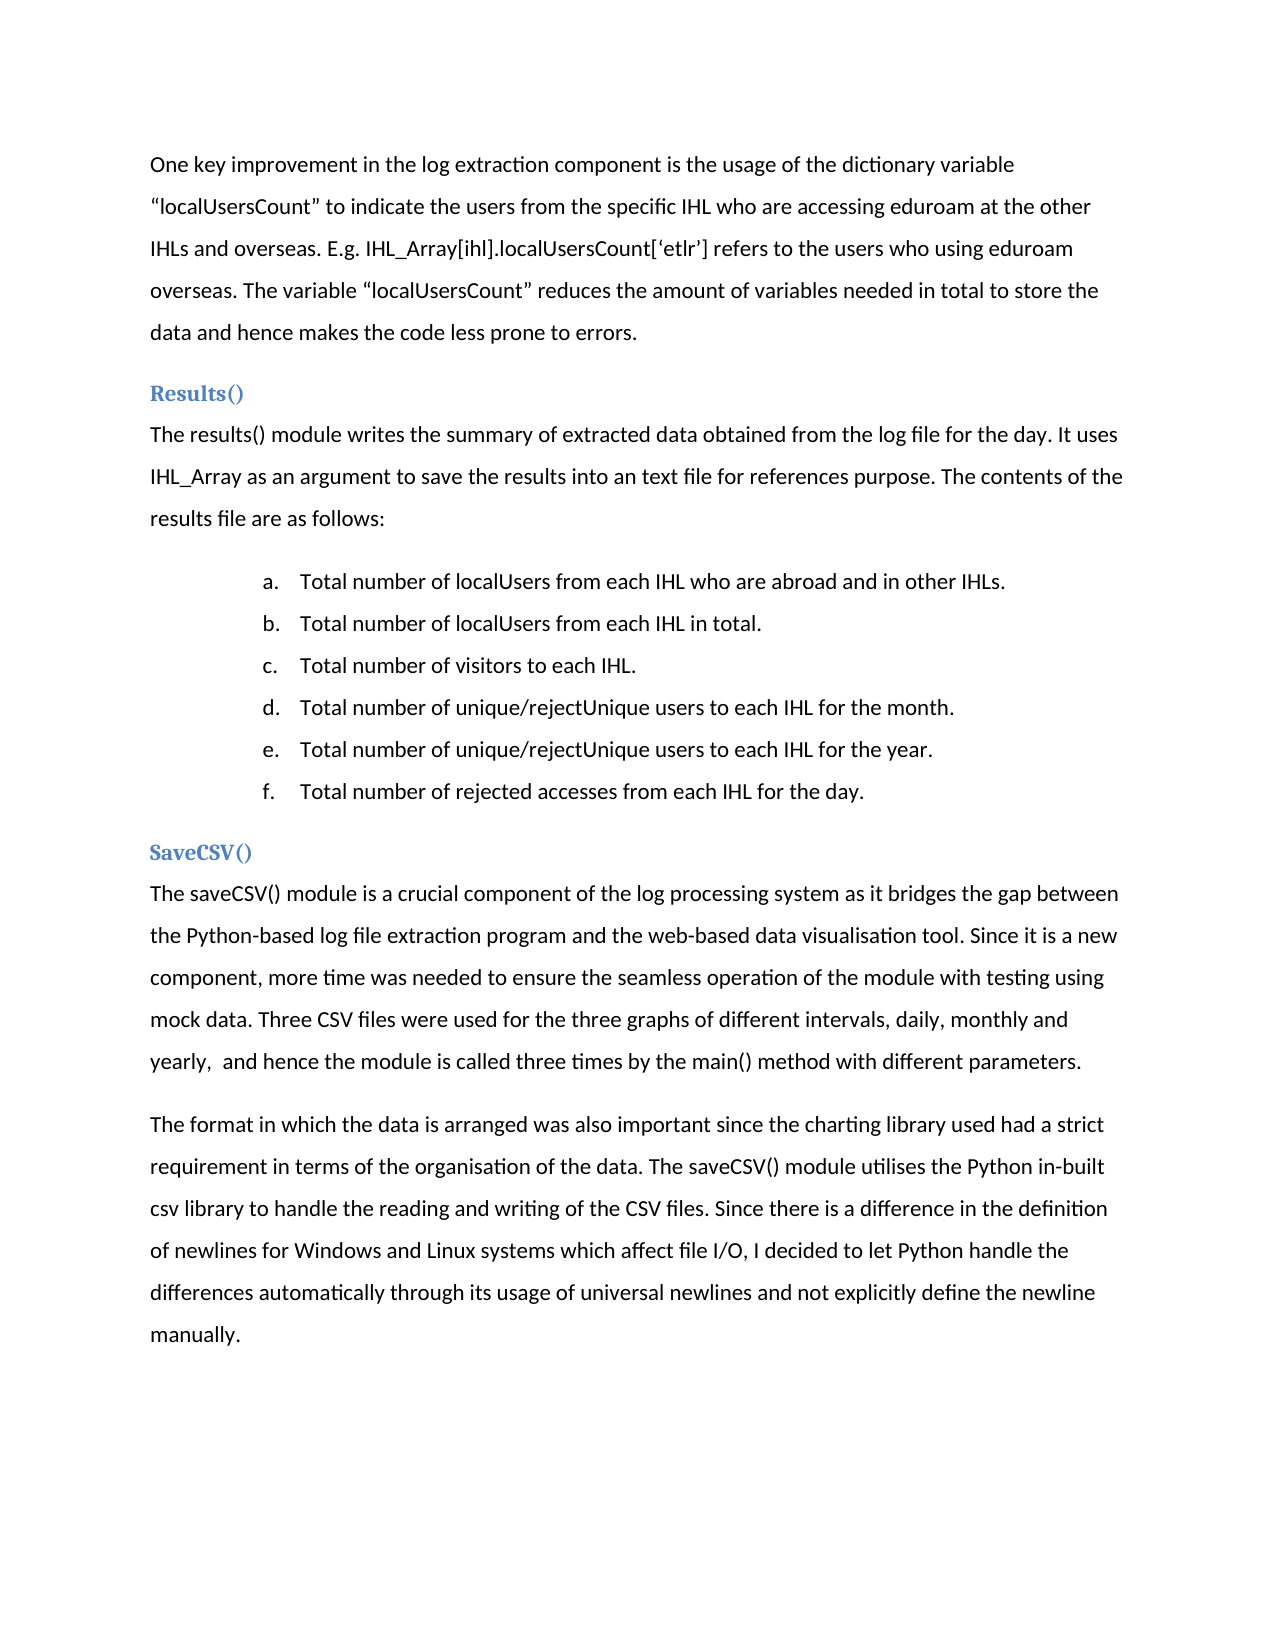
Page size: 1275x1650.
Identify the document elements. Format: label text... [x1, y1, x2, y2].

list Total number of rejected accesses from each IHL for the day. [262, 777, 1125, 805]
text The format in which the data is arranged was also important since the charting library used had a strict requirement in terms of the organisation of the data. The saveCSV() module utilises the Python in-built csv library to handle the reading and writing of the CSV files. Since there is a difference in the definition of newlines for Windows and Linux systems which affect file I/O, I decided to let Python handle the differences automatically through its usage of universal newlines and not explicitly define the newline manually. [150, 1110, 1125, 1348]
list Total number of localUsers from each IHL who are abroad and in other IHLs. [262, 567, 1125, 595]
text The saveCSV() module is a crucial component of the log processing system as it bridges the gap between the Python-based log file extraction program and the web-based data visualisation tool. Since it is a new component, more time was needed to ensure the seamless operation of the module with testing using mock data. Three CSV files were used for the three graphs of different intervals, daily, monthly and yearly, and hence the module is called three times by the main() method with different parameters. [150, 879, 1125, 1075]
list Total number of visitors to each IHL. [262, 651, 1125, 679]
text One key improvement in the log extraction component is the usage of the dictionary variable “localUsersCount” to indicate the users from the specific IHL who are accessing eduroam at the other IHLs and overseas. E.g. IHL_Array[ihl].localUsersCount[‘etlr’] refers to the users who using eduroam overseas. The variable “localUsersCount” reduces the amount of variables needed in total to store the data and hence makes the code less prone to errors. [150, 150, 1125, 346]
list Total number of unique/rejectUnique users to each IHL for the month. [262, 693, 1125, 721]
list Total number of localUsers from each IHL in total. [262, 609, 1125, 637]
text The results() module writes the summary of extracted data obtained from the log file for the day. It uses IHL_Array as an argument to save the results into an text file for references purpose. The contents of the results file are as follows: [150, 420, 1125, 532]
text Results() [150, 381, 1125, 407]
list Total number of unique/rejectUnique users to each IHL for the year. [262, 735, 1125, 763]
text SaveCSV() [150, 840, 1125, 866]
